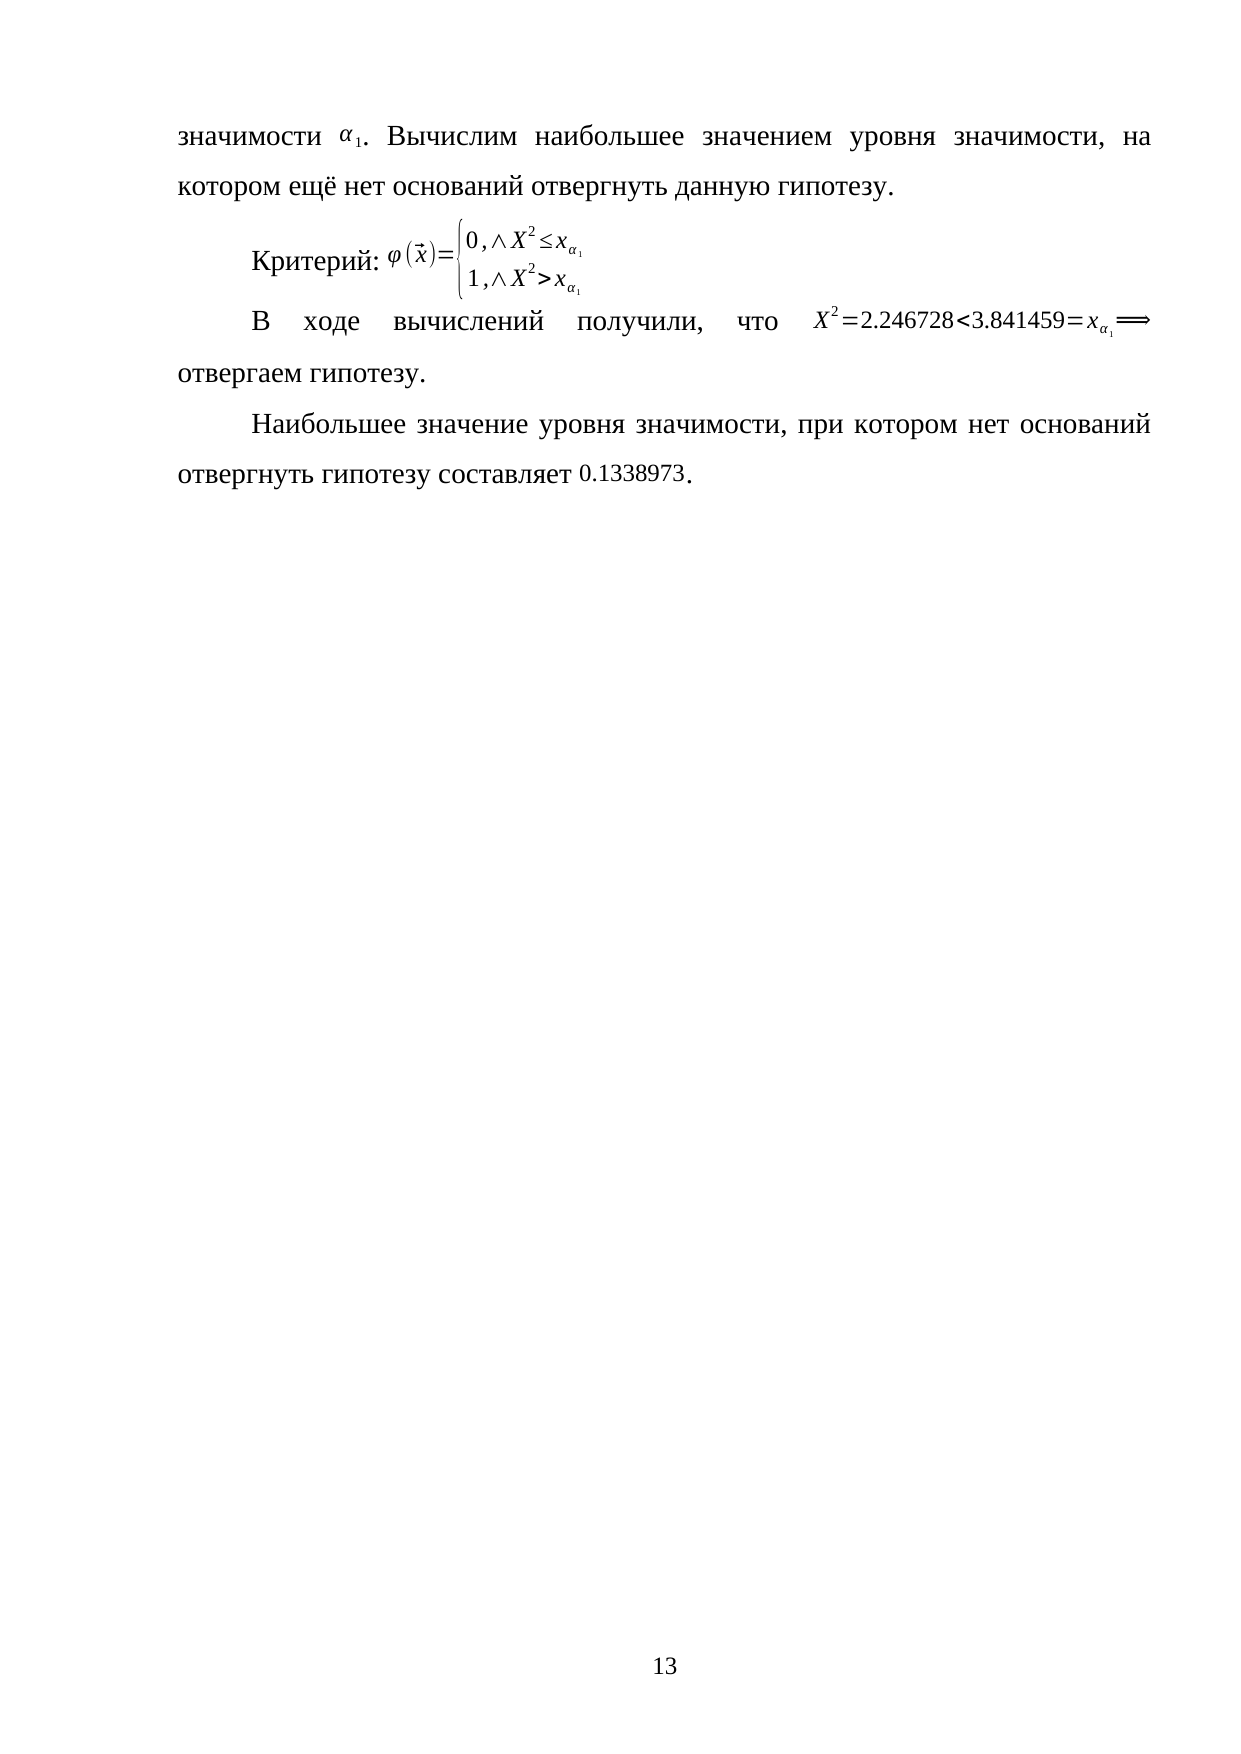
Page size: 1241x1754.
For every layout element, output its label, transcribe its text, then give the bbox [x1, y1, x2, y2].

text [177, 118, 1152, 202]
text Наибольшее значение уровня значимости, при котором нет оснований отвергнуть гипотезу составляет . [177, 406, 1152, 490]
text Критерий: [177, 219, 1152, 302]
text В ходе вычислений получили, что отвергаем гипотезу. [177, 302, 1152, 389]
